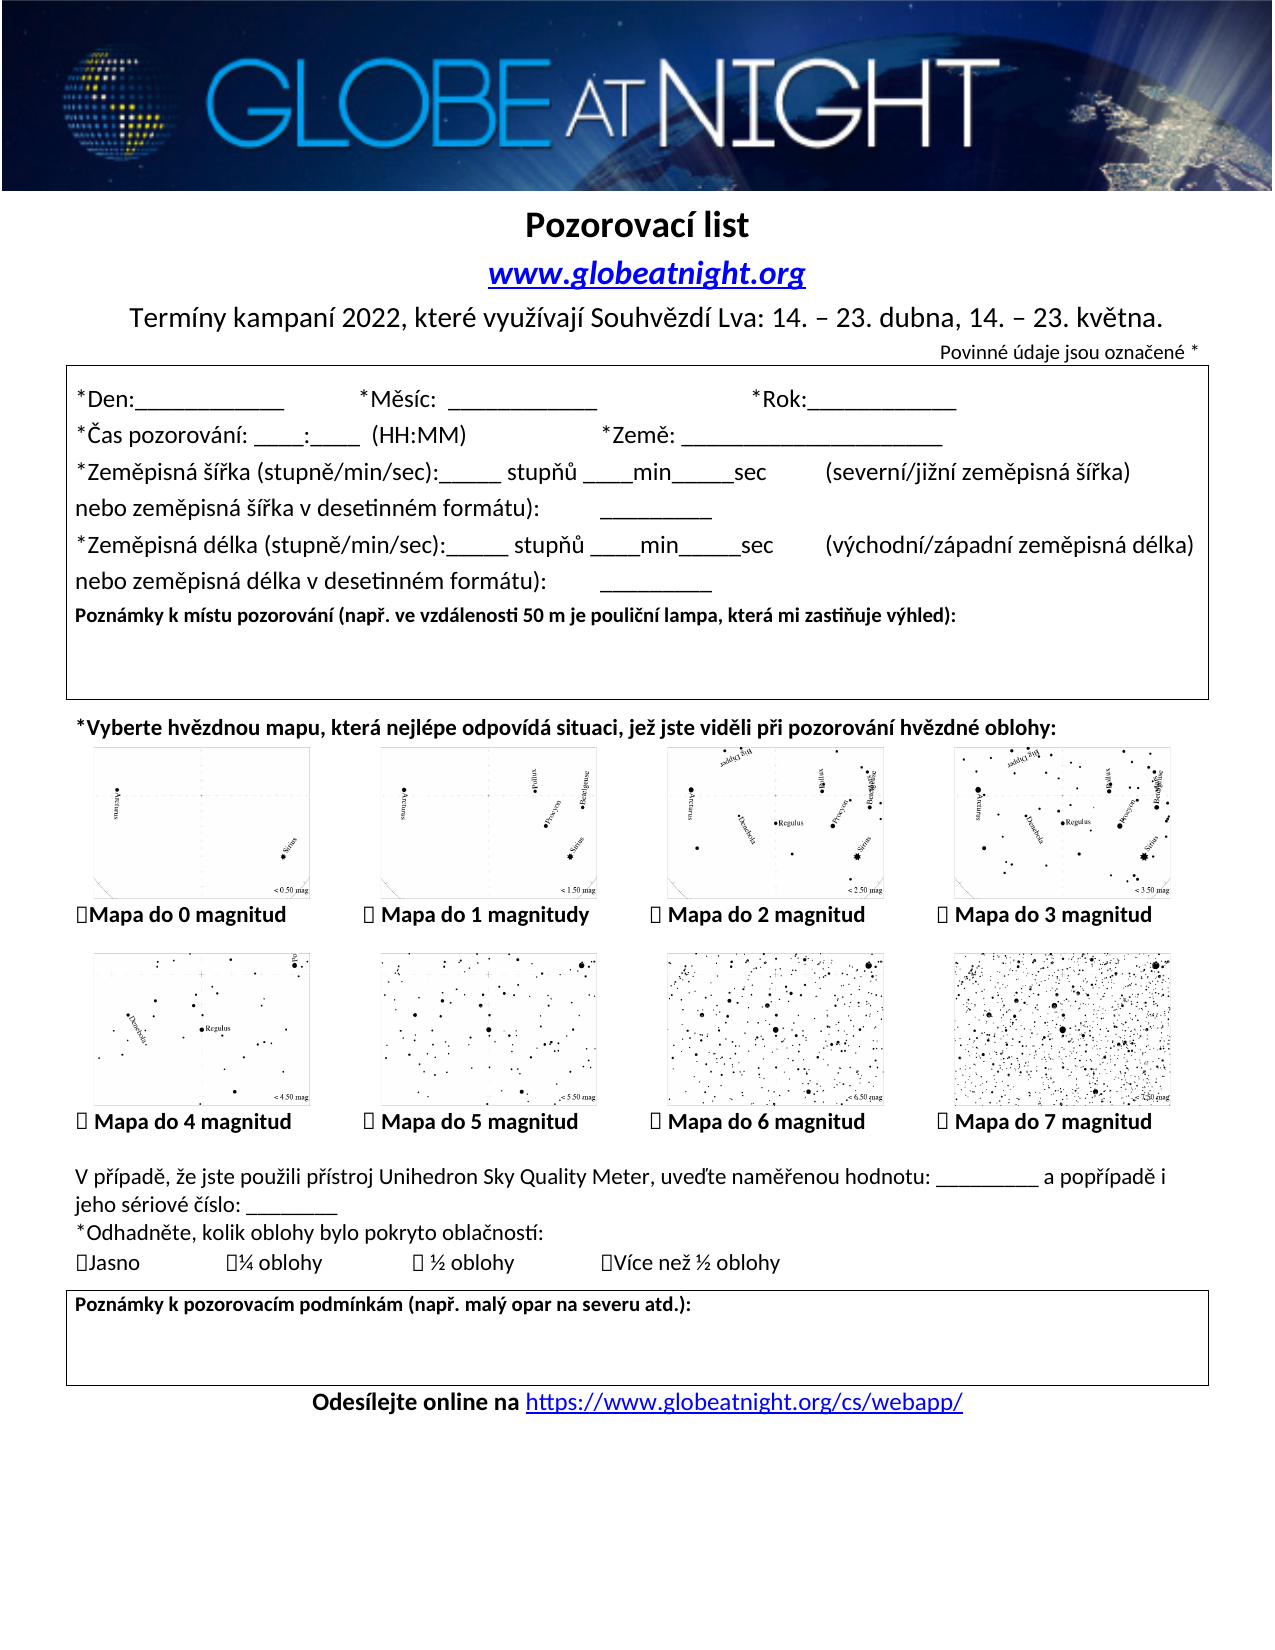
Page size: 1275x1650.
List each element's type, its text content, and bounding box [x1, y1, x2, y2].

text *Zeměpisná délka (stupně/min/sec):_____ stupňů ____min_____sec (východní/západní zeměpisná délka) [67, 511, 1208, 548]
text Povinné údaje jsou označené * [75, 339, 1200, 365]
picture [380, 747, 597, 899]
picture [380, 953, 597, 1106]
text nebo zeměpisná šířka v desetinném formátu): _________ [67, 475, 1208, 511]
table_cell  Mapa do 2 magnitud [638, 899, 924, 949]
text V případě, že jste použili přístroj Unihedron Sky Quality Meter, uveďte naměřenou hodnotu: _________ a popřípadě i jeho sériové číslo: ________ [75, 1162, 1200, 1218]
text Odesílejte online na https://www.globeatnight.org/cs/webapp/ [75, 1386, 1200, 1416]
table_cell  Mapa do 6 magnitud [638, 1105, 924, 1142]
table_cell  Mapa do 4 magnitud [64, 1105, 351, 1142]
text *Odhadněte, kolik oblohy bylo pokryto oblačností: [75, 1218, 1200, 1247]
text *Zeměpisná šířka (stupně/min/sec):_____ stupňů ____min_____sec (severní/jižní zeměpisná šířka) [67, 438, 1208, 475]
table_cell [638, 950, 924, 1105]
table_cell [64, 743, 351, 899]
table_cell [64, 950, 351, 1105]
text *Den:____________ *Měsíc: ____________ *Rok:____________ [67, 366, 1208, 402]
table_cell  Mapa do 1 magnitudy [351, 899, 637, 949]
text Termíny kampaní 2022, které využívají Souhvězdí Lva: 14. – 23. dubna, 14. – 23. května. [94, 299, 1200, 334]
table_cell  Mapa do 7 magnitud [924, 1105, 1211, 1142]
table_cell [638, 743, 924, 899]
text *Čas pozorování: ____:____ (HH:MM) *Země: _____________________ [67, 402, 1208, 438]
text Poznámky k místu pozorování (např. ve vzdálenosti 50 m je pouliční lampa, která mi zastiňuje výhled): [67, 584, 1208, 627]
picture [954, 747, 1171, 899]
table_cell [924, 743, 1211, 899]
table_cell [351, 743, 637, 899]
text nebo zeměpisná délka v desetinném formátu): _________ [67, 548, 1208, 584]
picture [93, 747, 310, 899]
table_cell Mapa do 0 magnitud [64, 899, 351, 949]
text www.globeatnight.org [94, 252, 1200, 293]
text Pozorovací list [75, 191, 1200, 247]
text Jasno ¼ oblohy  ½ oblohy Více než ½ oblohy [75, 1247, 1200, 1278]
picture [93, 953, 310, 1106]
text Poznámky k pozorovacím podmínkám (např. malý opar na severu atd.): [67, 1291, 1208, 1317]
picture [667, 747, 884, 899]
table_cell [351, 950, 637, 1105]
table_cell  Mapa do 5 magnitud [351, 1105, 637, 1142]
picture [667, 953, 884, 1106]
table_header *Vyberte hvězdnou mapu, která nejlépe odpovídá situaci, jež jste viděli při pozorování hvězdné oblohy: [64, 700, 1211, 743]
table_cell [924, 950, 1211, 1105]
table_cell  Mapa do 3 magnitud [924, 899, 1211, 949]
picture [954, 953, 1171, 1106]
